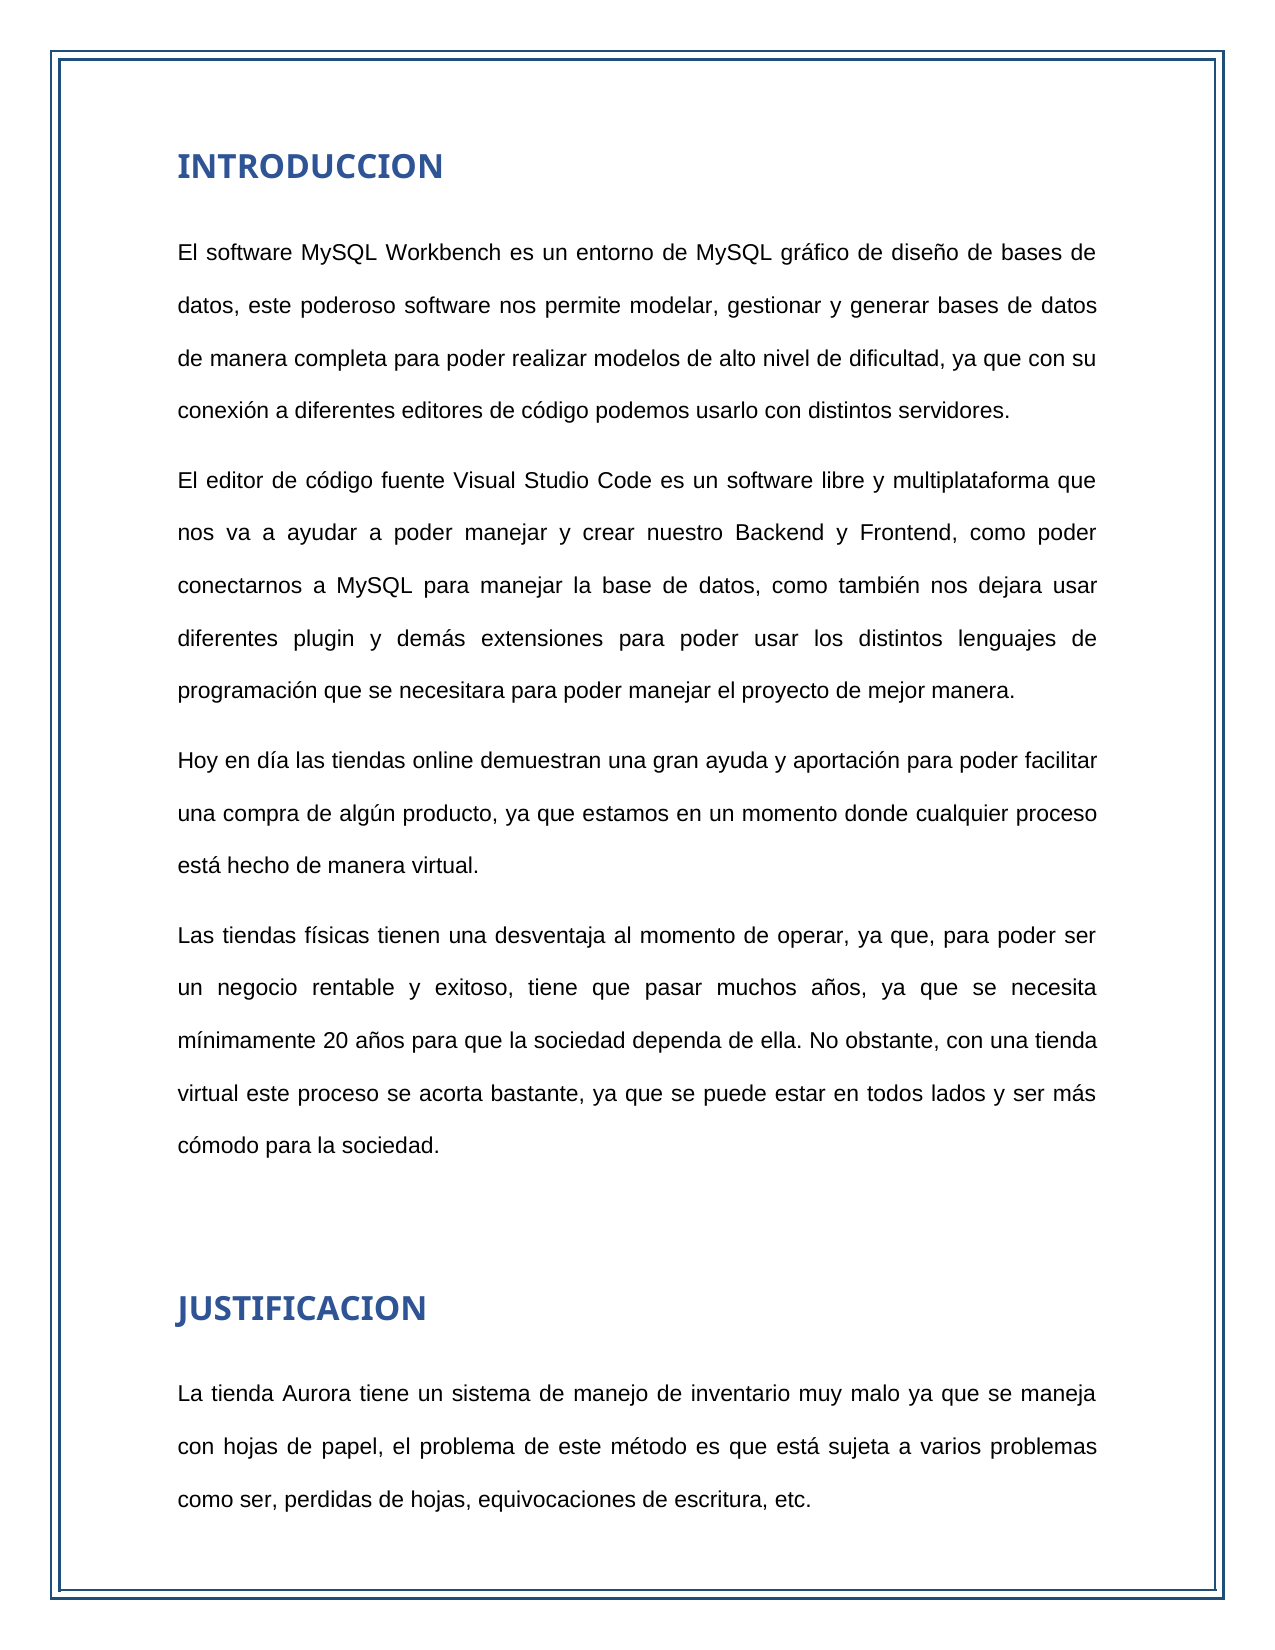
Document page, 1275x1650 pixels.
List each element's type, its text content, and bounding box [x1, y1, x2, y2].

subtitle INTRODUCCION [177, 143, 1098, 189]
text Las tiendas físicas tienen una desventaja al momento de operar, ya que, para poder ser un negocio rentable y exitoso, tiene que pasar muchos años, ya que se necesita mínimamente 20 años para que la sociedad dependa de ella. No obstante, con una tienda virtual este proceso se acorta bastante, ya que se puede estar en todos lados y ser más cómodo para la sociedad. [177, 922, 1098, 1159]
subtitle JUSTIFICACION [177, 1284, 1098, 1330]
text Hoy en día las tiendas online demuestran una gran ayuda y aportación para poder facilitar una compra de algún producto, ya que estamos en un momento donde cualquier proceso está hecho de manera virtual. [177, 747, 1098, 878]
text El software MySQL Workbench es un entorno de MySQL gráfico de diseño de bases de datos, este poderoso software nos permite modelar, gestionar y generar bases de datos de manera completa para poder realizar modelos de alto nivel de dificultad, ya que con su conexión a diferentes editores de código podemos usarlo con distintos servidores. [177, 239, 1098, 423]
text El editor de código fuente Visual Studio Code es un software libre y multiplataforma que nos va a ayudar a poder manejar y crear nuestro Backend y Frontend, como poder conectarnos a MySQL para manejar la base de datos, como también nos dejara usar diferentes plugin y demás extensiones para poder usar los distintos lenguajes de programación que se necesitara para poder manejar el proyecto de mejor manera. [177, 467, 1098, 704]
text La tienda Aurora tiene un sistema de manejo de inventario muy malo ya que se maneja con hojas de papel, el problema de este método es que está sujeta a varios problemas como ser, perdidas de hojas, equivocaciones de escritura, etc. [177, 1380, 1098, 1512]
